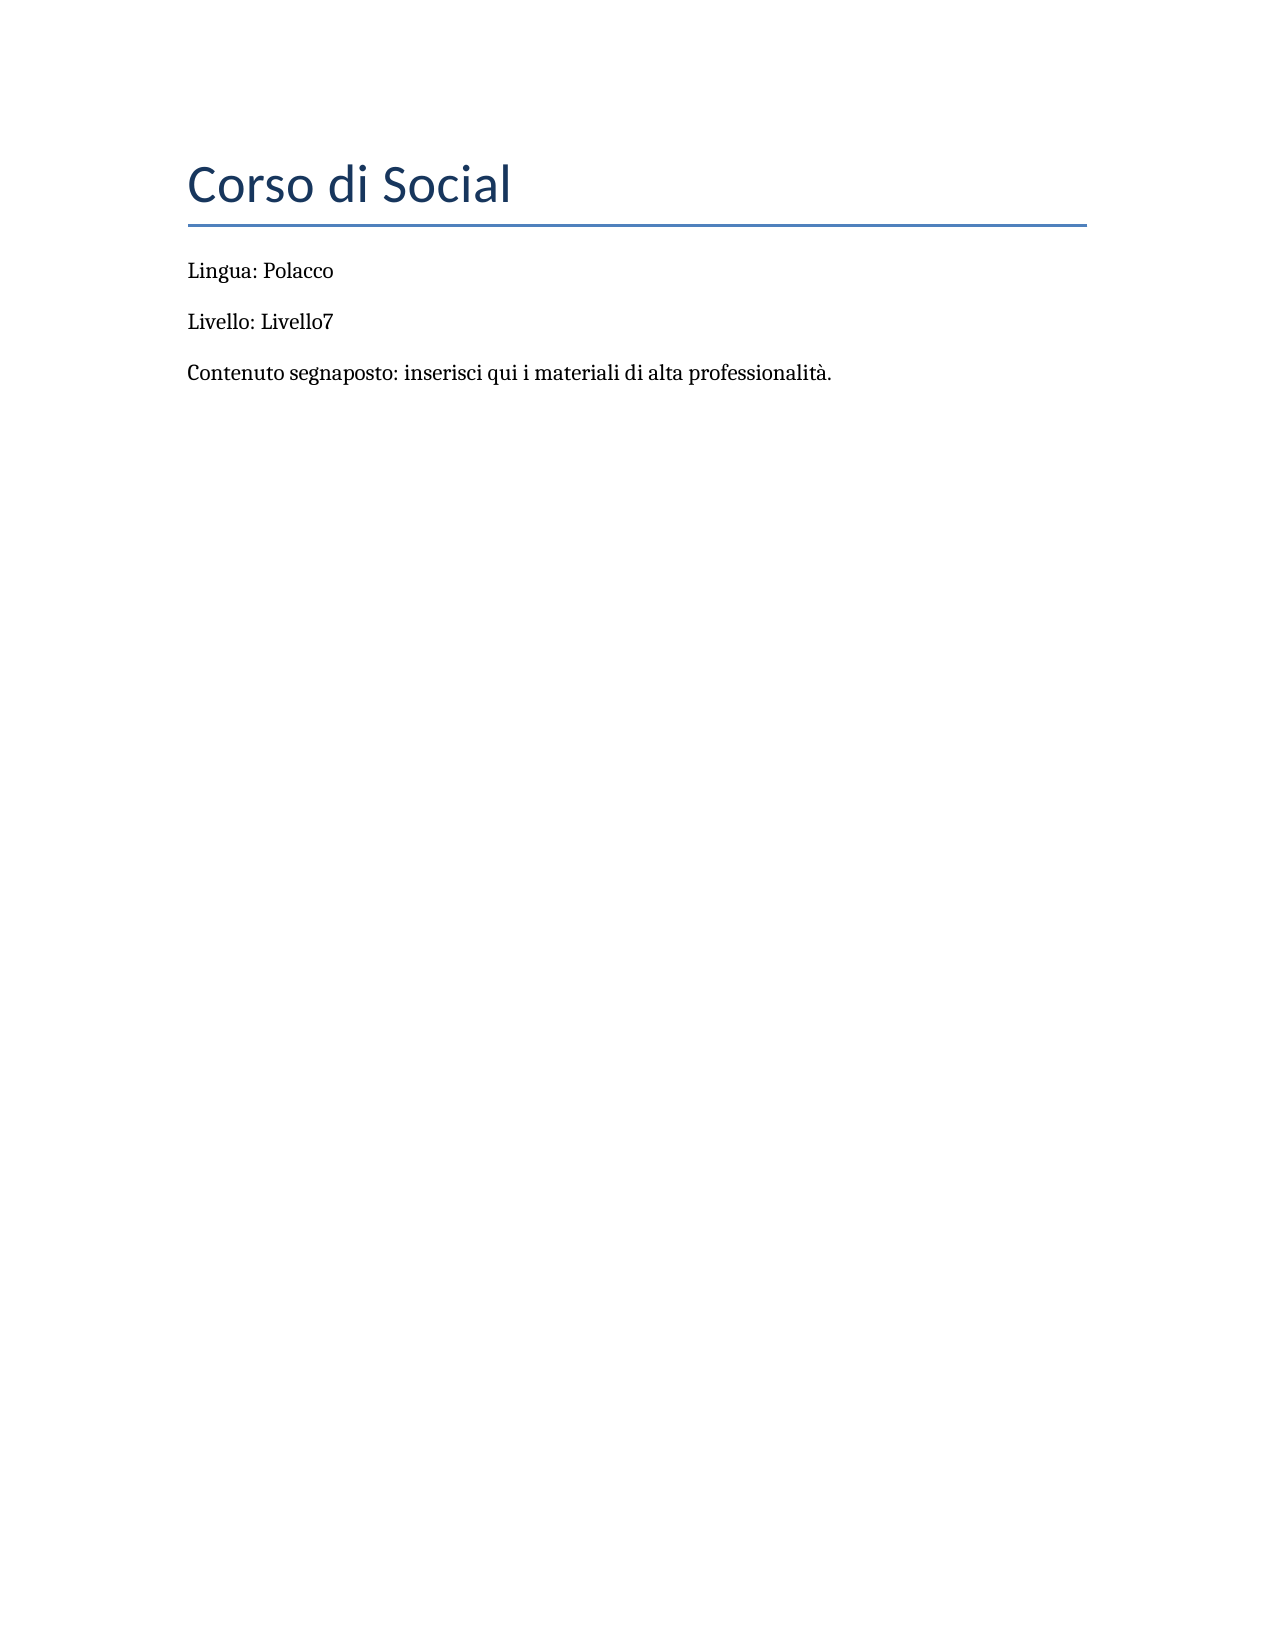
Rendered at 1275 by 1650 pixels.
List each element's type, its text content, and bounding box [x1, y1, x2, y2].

text Contenuto segnaposto: inserisci qui i materiali di alta professionalità. [187, 360, 1087, 386]
text Livello: Livello7 [187, 309, 1087, 335]
text Lingua: Polacco [187, 258, 1087, 284]
title Corso di Social [187, 150, 1087, 227]
